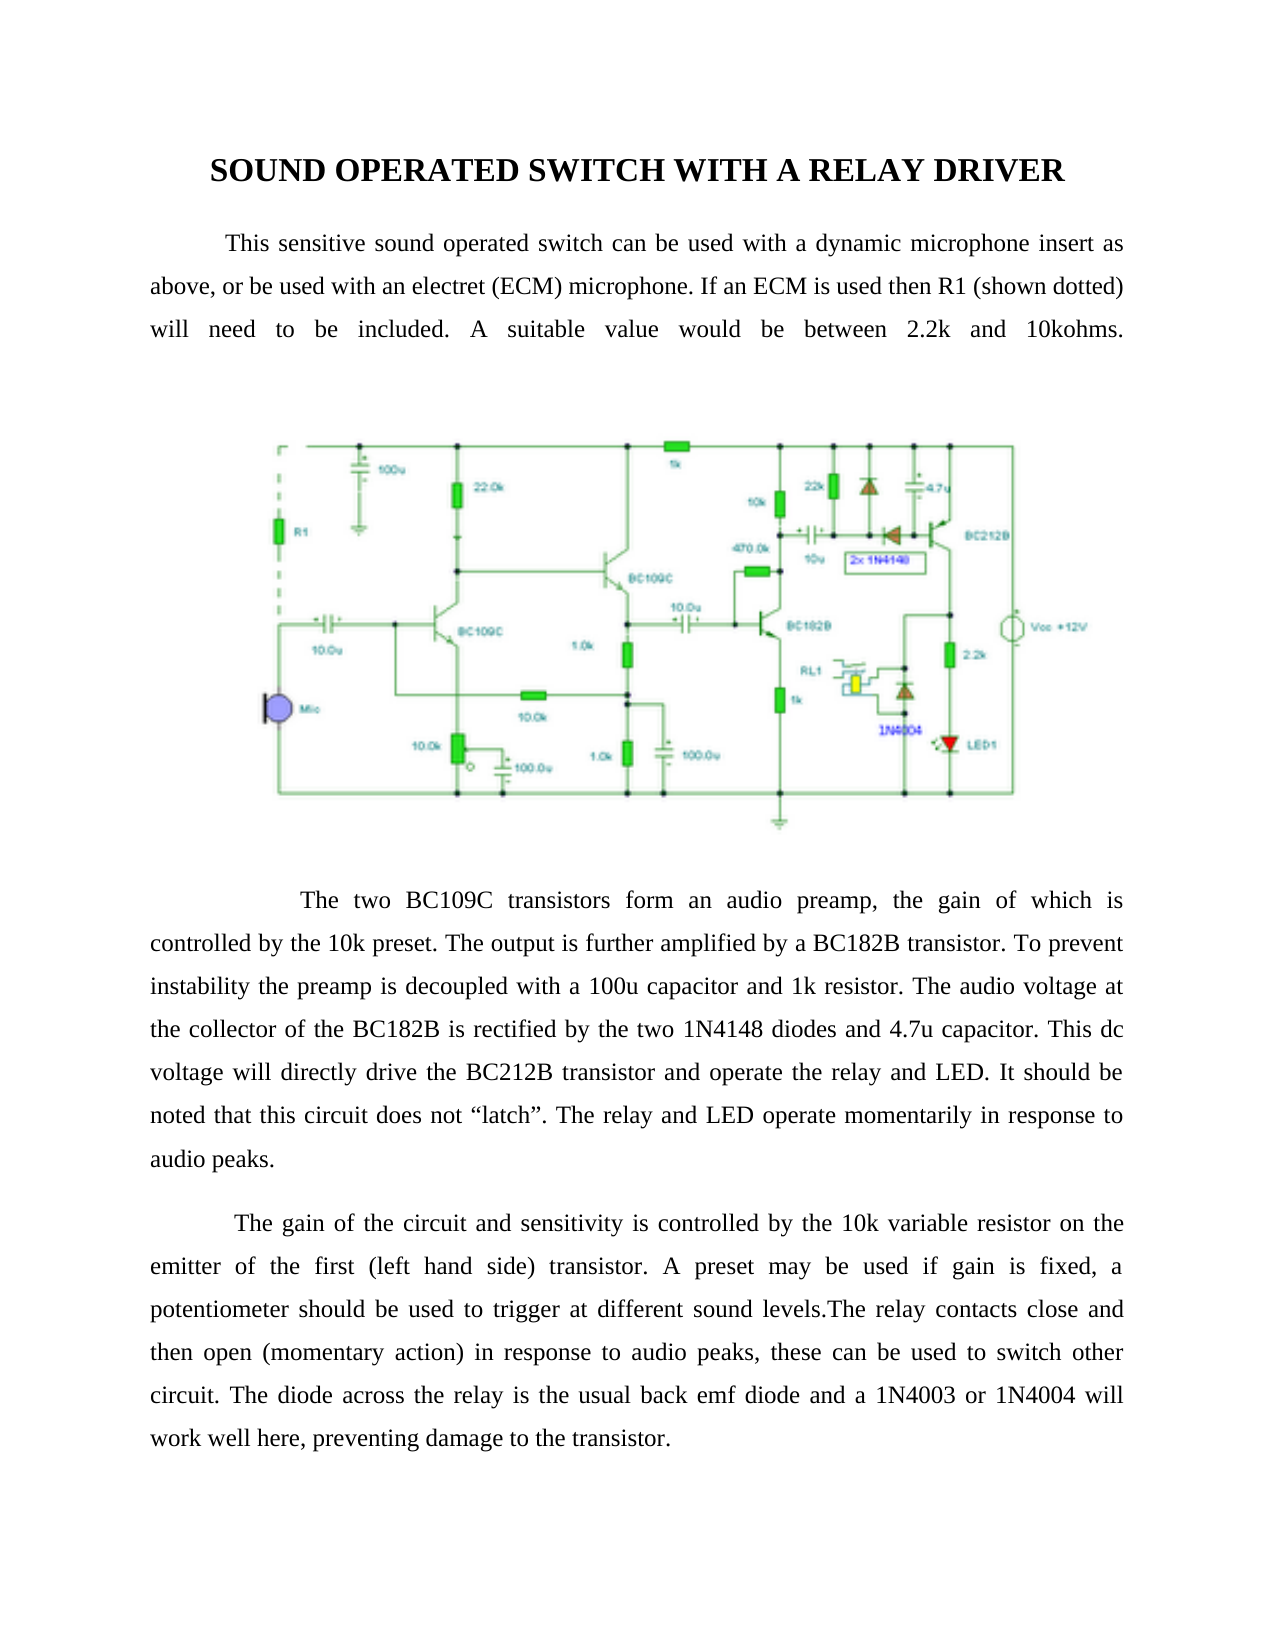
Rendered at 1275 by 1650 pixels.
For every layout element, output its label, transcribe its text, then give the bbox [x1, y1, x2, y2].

text The gain of the circuit and sensitivity is controlled by the 10k variable resistor on the emitter of the first (left hand side) transistor. A preset may be used if gain is fixed, a potentiometer should be used to trigger at different sound levels.The relay contacts close and then open (momentary action) in response to audio peaks, these can be used to switch other circuit. The diode across the relay is the usual back emf diode and a 1N4003 or 1N4004 will work well here, preventing damage to the transistor. [150, 1208, 1125, 1452]
text The two BC109C transistors form an audio preamp, the gain of which is controlled by the 10k preset. The output is further amplified by a BC182B transistor. To prevent instability the preamp is decoupled with a 100u capacitor and 1k resistor. The audio voltage at the collector of the BC182B is rectified by the two 1N4148 diodes and 4.7u capacitor. This dc voltage will directly drive the BC212B transistor and operate the relay and LED. It should be noted that this circuit does not “latch”. The relay and LED operate momentarily in response to audio peaks. [150, 885, 1125, 1172]
text SOUND OPERATED SWITCH WITH A RELAY DRIVER [150, 150, 1125, 188]
picture [243, 420, 1112, 850]
text This sensitive sound operated switch can be used with a dynamic microphone insert as above, or be used with an electret (ECM) microphone. If an ECM is used then R1 (shown dotted) will need to be included. A suitable value would be between 2.2k and 10kohms. [150, 228, 1125, 385]
